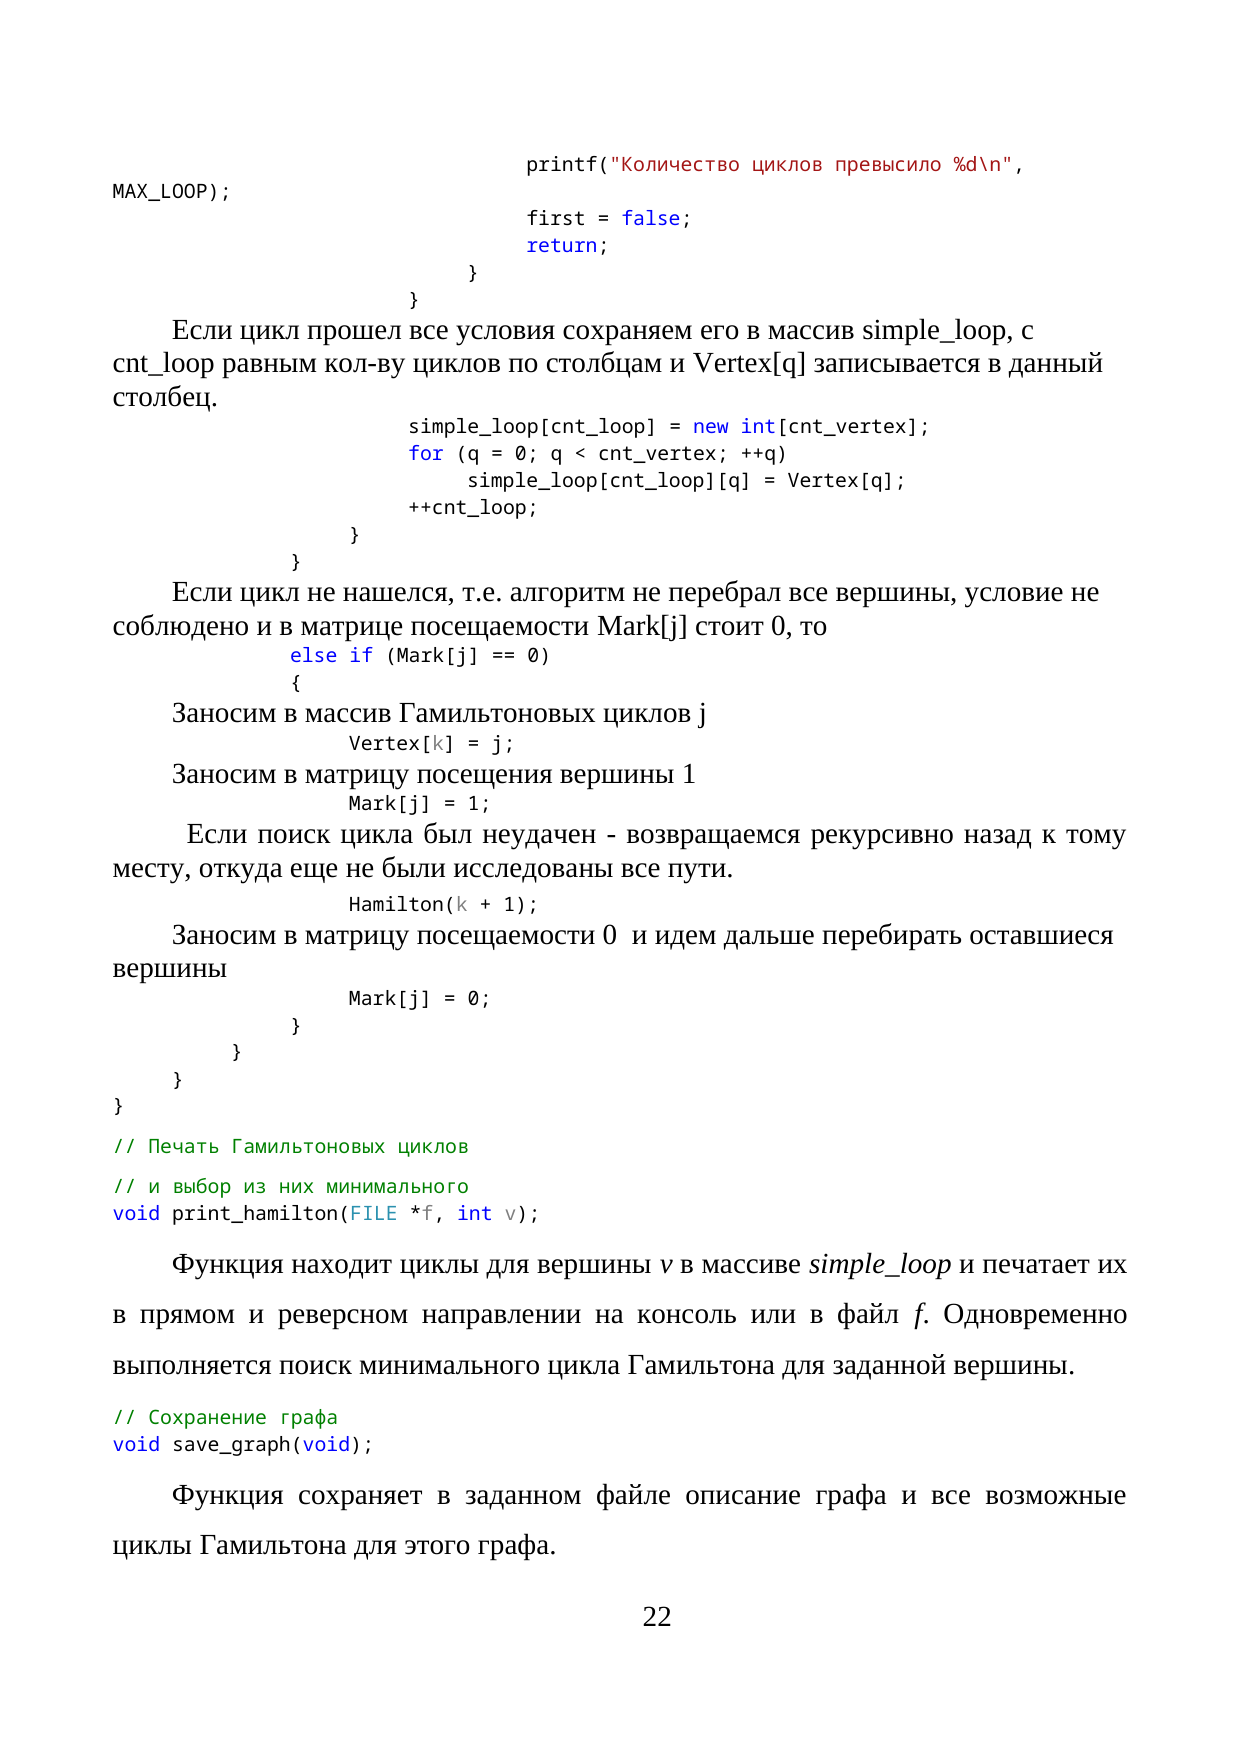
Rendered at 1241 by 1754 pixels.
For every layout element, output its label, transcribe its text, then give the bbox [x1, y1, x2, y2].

text } [112, 258, 1128, 285]
text Заносим в матрицу посещаемости 0 и идем дальше перебирать оставшиеся вершины [112, 917, 1128, 984]
text } [112, 1011, 1128, 1038]
text // Сохранение графа [112, 1403, 1128, 1430]
text Заносим в матрицу посещения вершины 1 [112, 756, 1128, 789]
text ++cnt_loop; [112, 493, 1128, 520]
text // и выбор из них минимального [112, 1173, 1128, 1199]
text void save_graph(void); [112, 1430, 1128, 1457]
text Vertex[k] = j; [112, 729, 1128, 756]
text else if (Mark[j] == 0) [112, 641, 1128, 668]
text simple_loop[cnt_loop][q] = Vertex[q]; [112, 466, 1128, 493]
text first = false; [112, 204, 1128, 231]
text return; [112, 231, 1128, 258]
text Если цикл не нашелся, т.е. алгоритм не перебрал все вершины, условие не соблюдено и в матрице посещаемости Mark[j] стоит 0, то [112, 574, 1128, 641]
text } [112, 1038, 1128, 1065]
text { [112, 668, 1128, 695]
text simple_loop[cnt_loop] = new int[cnt_vertex]; [112, 412, 1128, 439]
text } [112, 1065, 1128, 1092]
text } [112, 1092, 1128, 1119]
text Заносим в массив Гамильтоновых циклов j [112, 695, 1128, 729]
text Если поиск цикла был неудачен - возвращаемся рекурсивно назад к тому месту, откуда еще не были исследованы все пути. [112, 816, 1128, 883]
text Функция сохраняет в заданном файле описание графа и все возможные циклы Гамильтона для этого графа. [112, 1477, 1128, 1561]
text } [112, 547, 1128, 574]
text Если цикл прошел все условия сохраняем его в массив simple_loop, c cnt_loop равным кол-ву циклов по столбцам и Vertex[q] записывается в данный столбец. [112, 312, 1128, 412]
text Функция находит циклы для вершины v в массиве simple_loop и печатает их в прямом и реверсном направлении на консоль или в файл f. Одновременно выполняется поиск минимального цикла Гамильтона для заданной вершины. [112, 1246, 1128, 1380]
text Mark[j] = 0; [112, 984, 1128, 1011]
text } [112, 285, 1128, 312]
text Mark[j] = 1; [112, 789, 1128, 816]
text void print_hamilton(FILE *f, int v); [112, 1199, 1128, 1227]
text // Печать Гамильтоновых циклов [112, 1132, 1128, 1159]
text } [112, 520, 1128, 547]
text for (q = 0; q < cnt_vertex; ++q) [112, 439, 1128, 466]
text Hamilton(k + 1); [112, 890, 1128, 917]
text printf("Количество циклов превысило %d\n", MAX_LOOP); [112, 150, 1128, 204]
